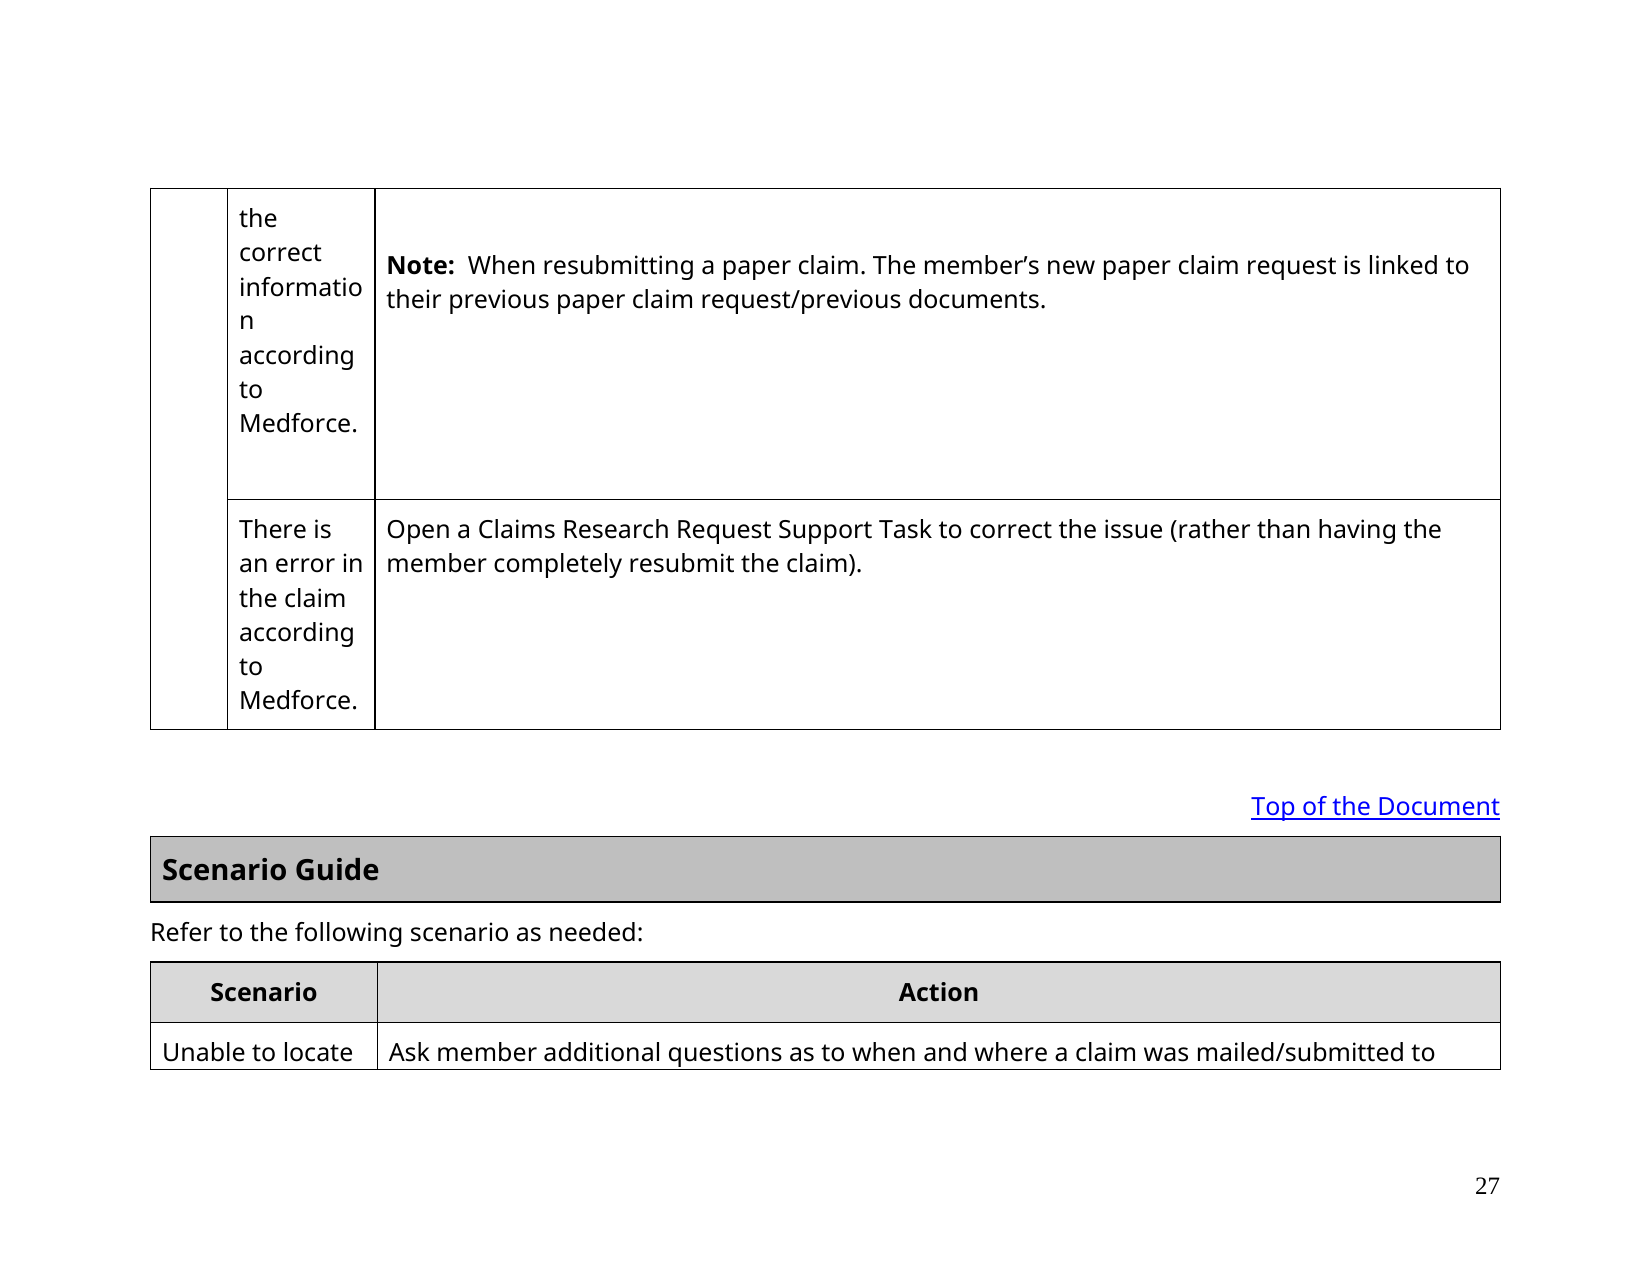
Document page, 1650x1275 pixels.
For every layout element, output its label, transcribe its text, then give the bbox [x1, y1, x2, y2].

table_header Scenario [151, 963, 377, 1022]
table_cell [376, 189, 1500, 498]
text Top of the Document [150, 789, 1500, 823]
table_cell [378, 1023, 1500, 1069]
table_cell Open a Claims Research Request Support Task to correct the issue (rather than having the member completely resubmit the claim). [376, 500, 1500, 729]
table_header Scenario Guide [151, 837, 1500, 901]
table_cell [151, 1023, 377, 1069]
text Refer to the following scenario as needed: [150, 915, 1500, 949]
table_header Action [378, 963, 1500, 1022]
table_cell There is an error in the claim according to Medforce. [228, 500, 374, 729]
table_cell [228, 189, 374, 498]
